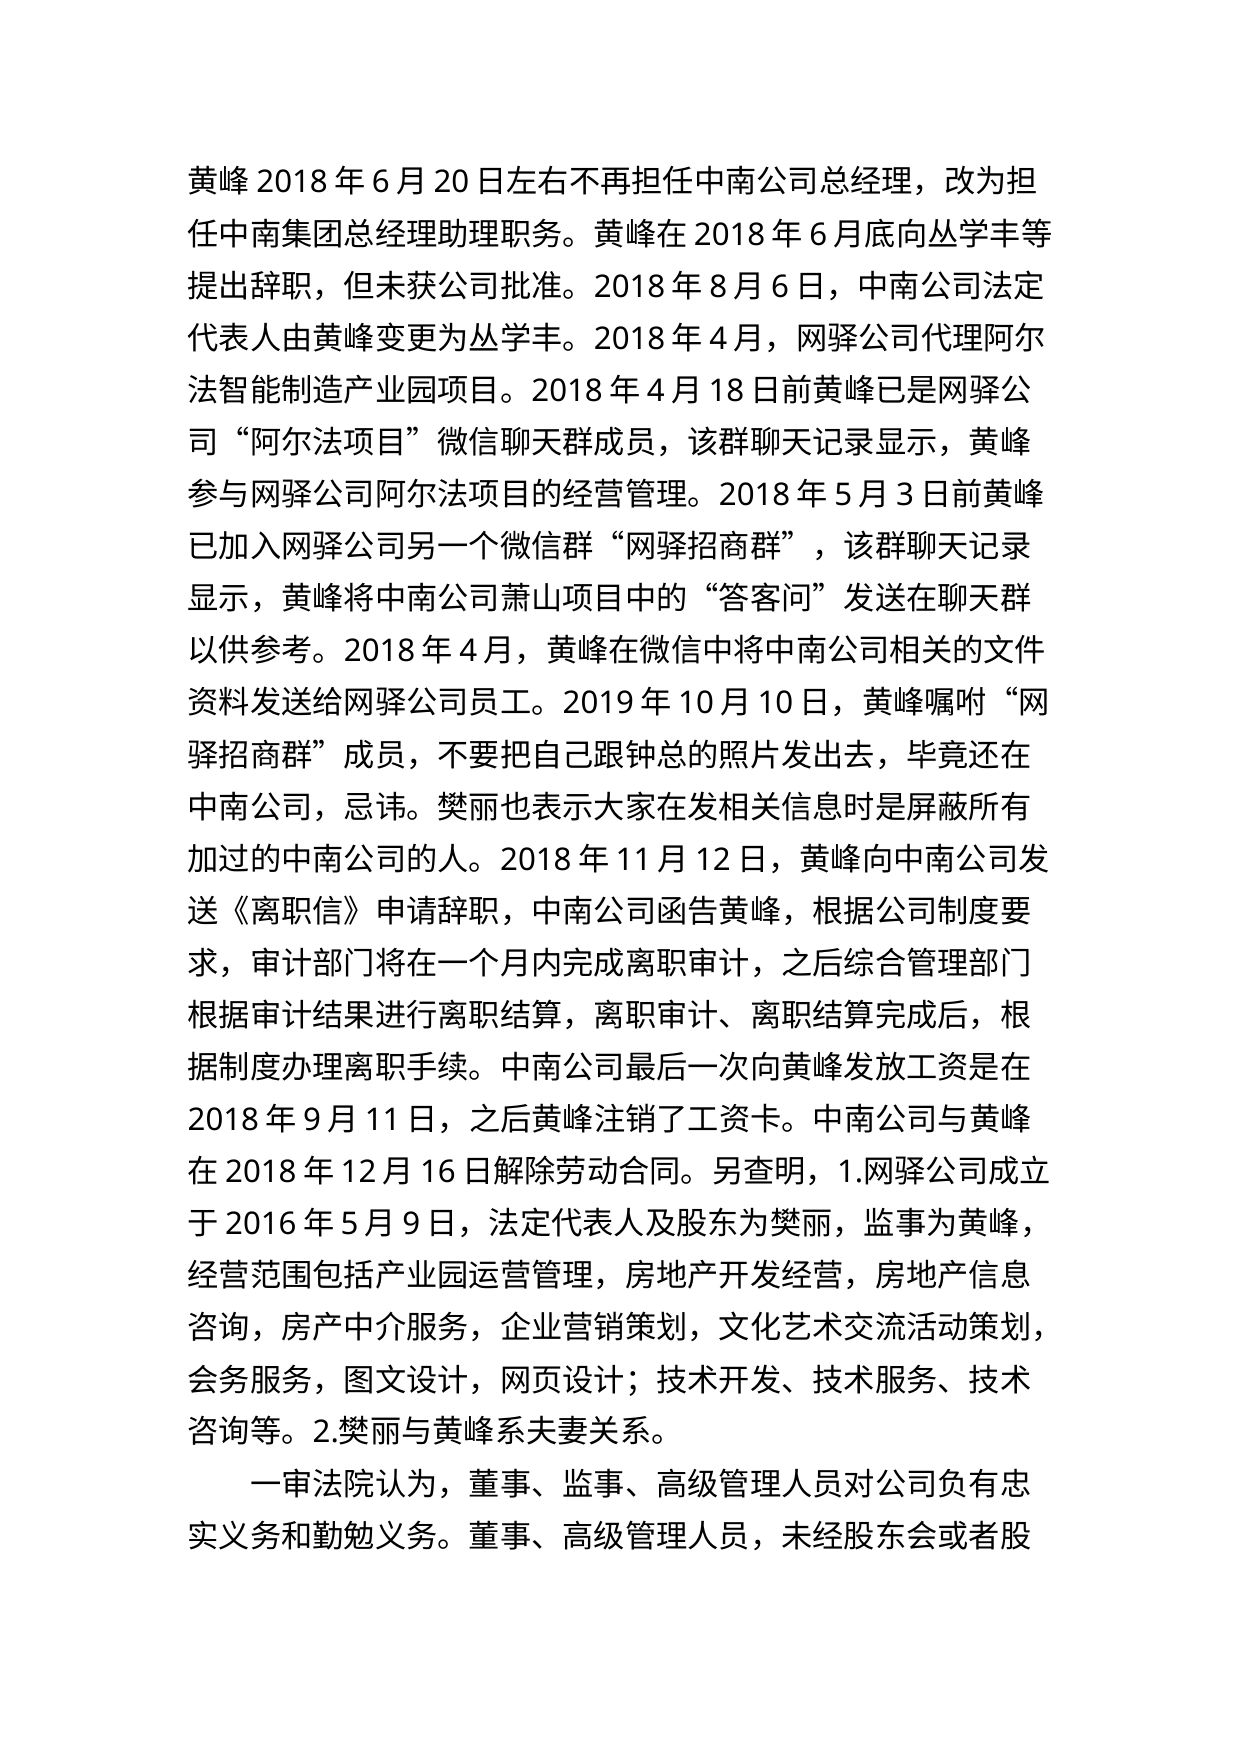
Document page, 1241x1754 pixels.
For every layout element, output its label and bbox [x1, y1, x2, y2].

text [187, 1452, 1053, 1556]
text [187, 150, 1053, 1452]
